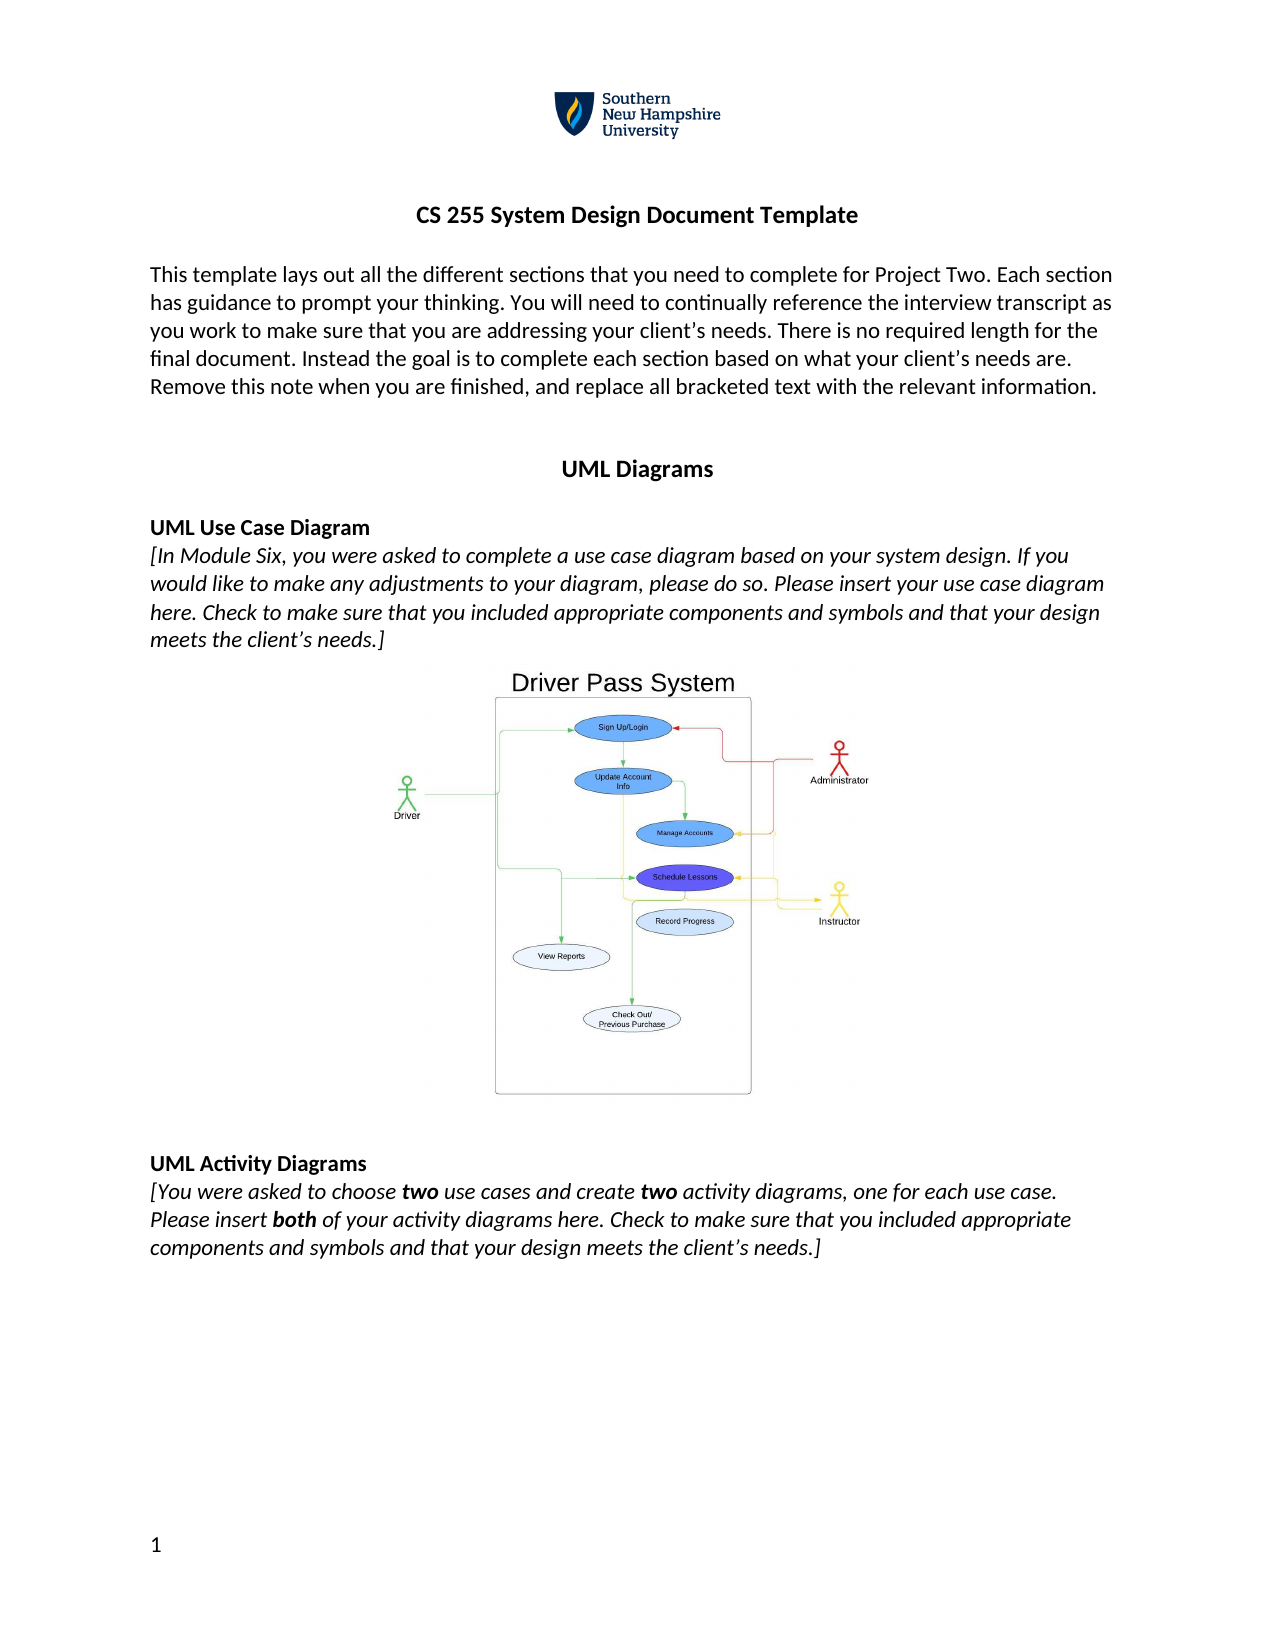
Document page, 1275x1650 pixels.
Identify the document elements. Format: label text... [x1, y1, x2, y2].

picture [546, 75, 729, 154]
subtitle UML Activity Diagrams [150, 1149, 1125, 1177]
picture [374, 653, 901, 1121]
text This template lays out all the different sections that you need to complete for Project Two. Each section has guidance to prompt your thinking. You will need to continually reference the interview transcript as you work to make sure that you are addressing your client’s needs. There is no required length for the final document. Instead the goal is to complete each section based on what your client’s needs are. Remove this note when you are finished, and replace all bracketed text with the relevant information. [150, 260, 1125, 400]
text [In Module Six, you were asked to complete a use case diagram based on your system design. If you would like to make any adjustments to your diagram, please do so. Please insert your use case diagram here. Check to make sure that you included appropriate components and symbols and that your design meets the client’s needs.] [150, 542, 1125, 654]
subtitle CS 255 System Design Document Template [150, 199, 1125, 229]
text [You were asked to choose two use cases and create two activity diagrams, one for each use case. Please insert both of your activity diagrams here. Check to make sure that you included appropriate components and symbols and that your design meets the client’s needs.] [150, 1177, 1125, 1261]
subtitle UML Use Case Diagram [150, 513, 1125, 542]
subtitle UML Diagrams [150, 453, 1125, 483]
